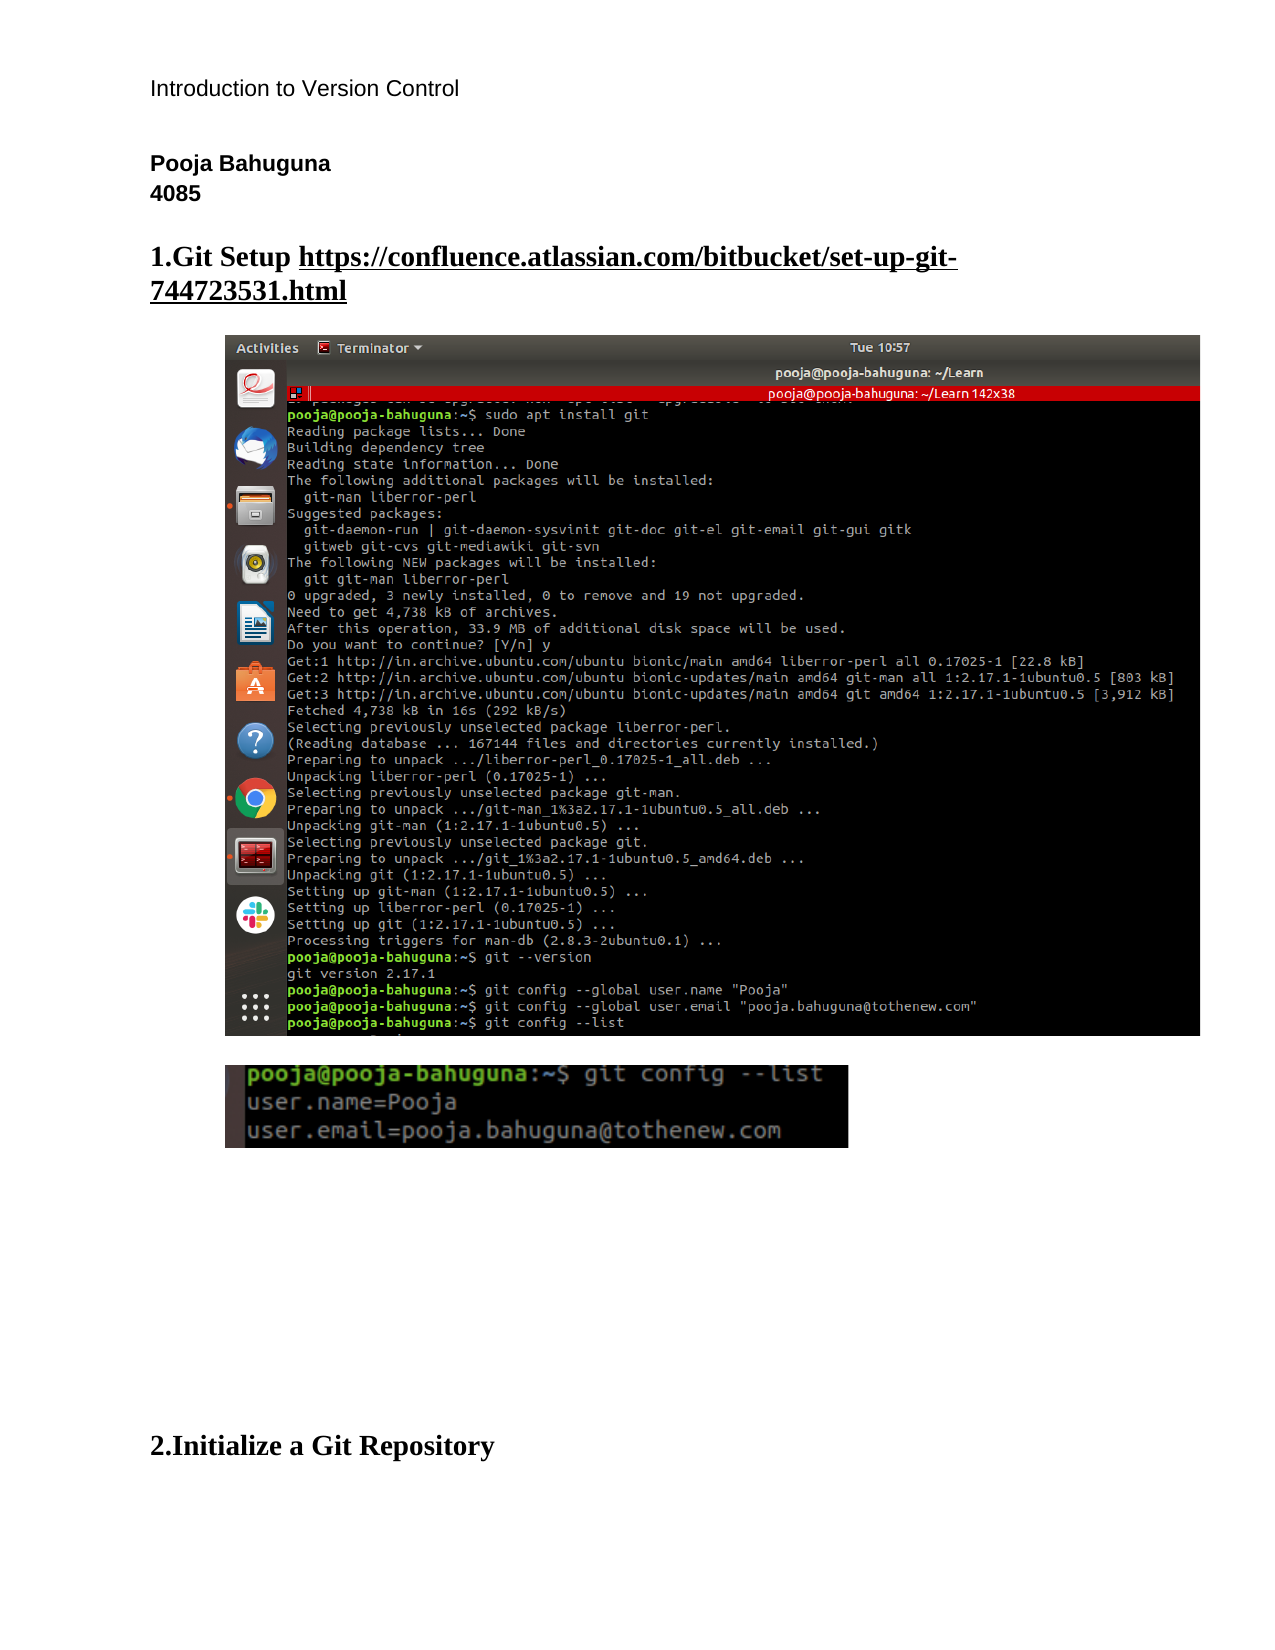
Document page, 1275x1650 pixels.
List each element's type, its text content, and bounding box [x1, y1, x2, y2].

picture [225, 335, 1200, 1036]
text 2.Initialize a Git Repository [150, 1428, 1125, 1461]
text 4085 [150, 180, 1125, 207]
picture [225, 1065, 849, 1148]
text Pooja Bahuguna [150, 150, 1125, 176]
text 1.Git Setup https://confluence.atlassian.com/bitbucket/set-up-git-744723531.html [150, 239, 1125, 307]
